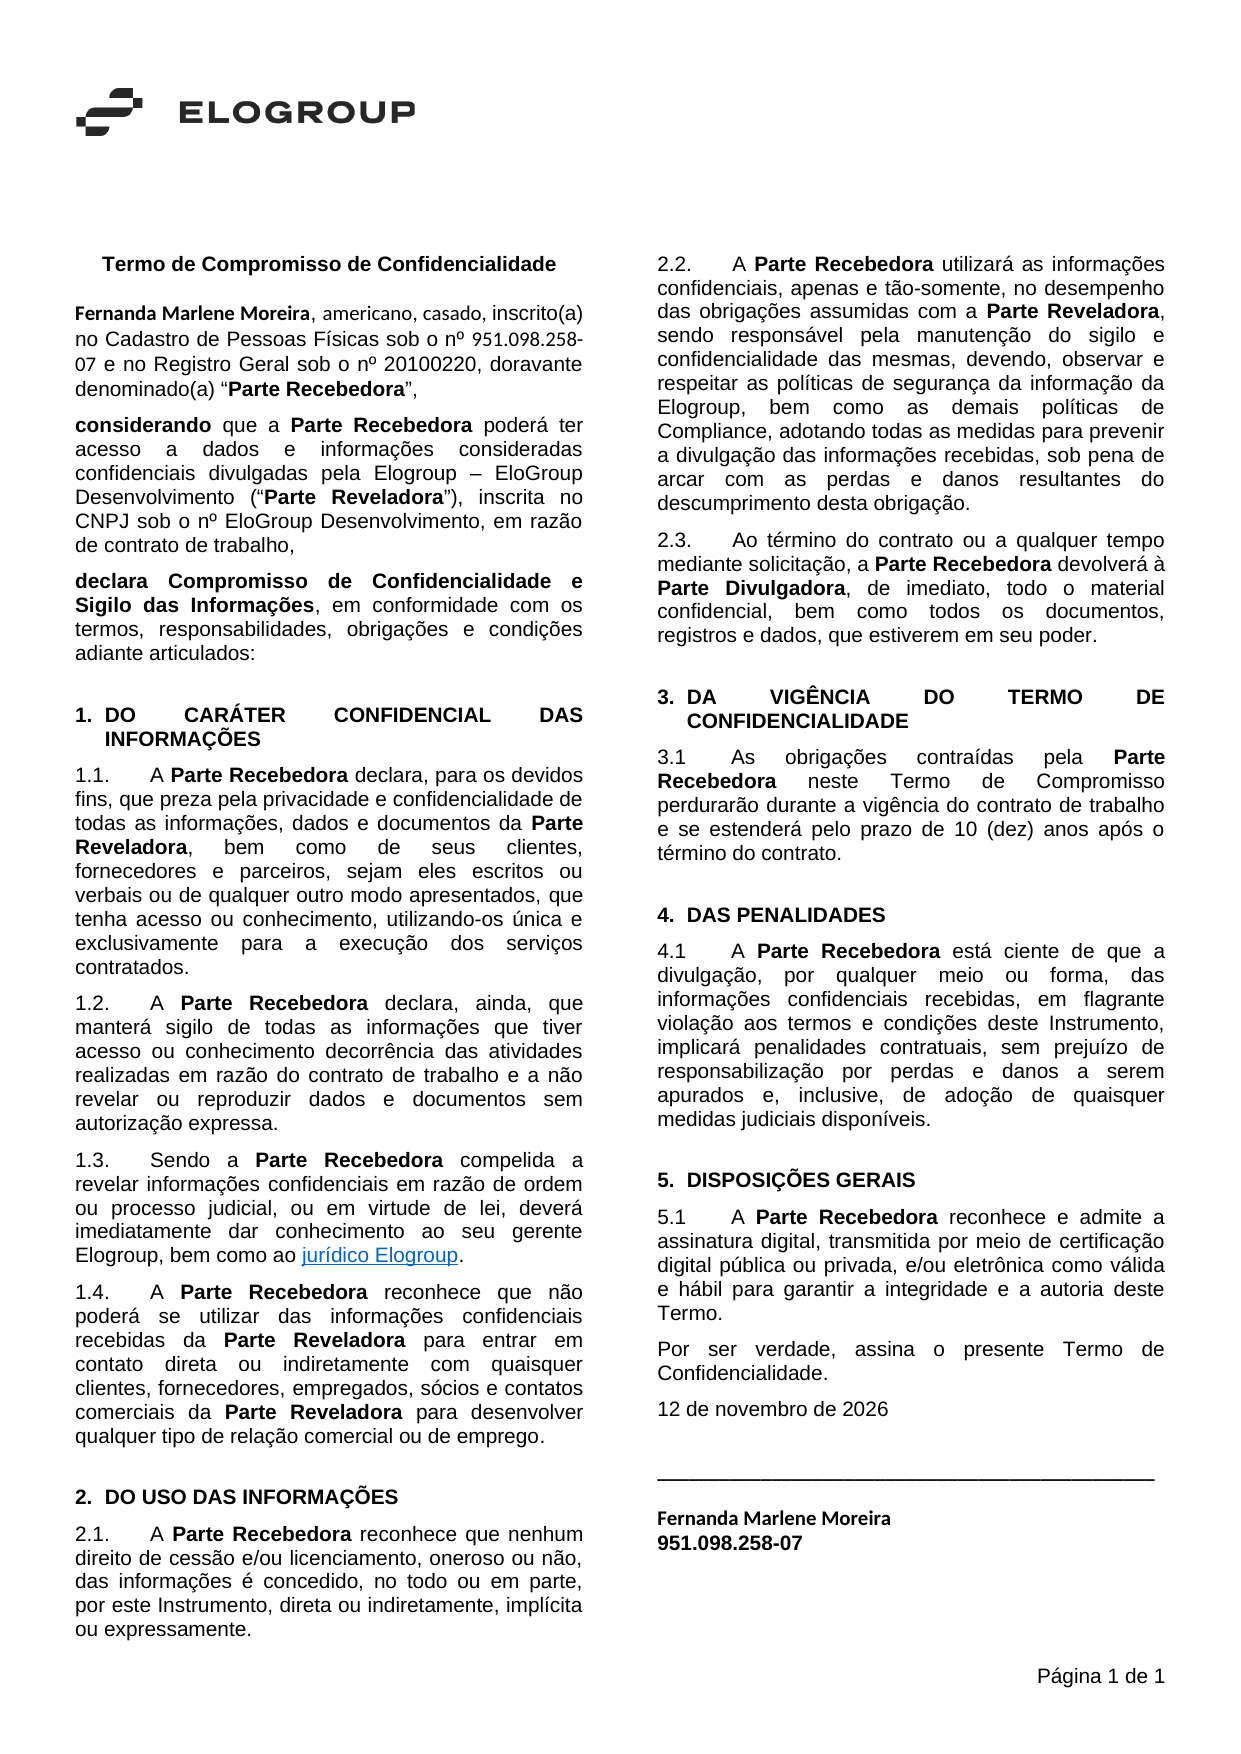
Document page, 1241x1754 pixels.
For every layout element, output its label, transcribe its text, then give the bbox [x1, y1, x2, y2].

list Sendo a Parte Recebedora compelida a revelar informações confidenciais em razão de ordem ou processo judicial, ou em virtude de lei, deverá imediatamente dar conhecimento ao seu gerente Elogroup, bem como ao jurídico Elogroup. [75, 1147, 583, 1267]
text 951.098.258-07 [657, 1530, 1163, 1554]
list DISPOSIÇÕES GERAIS [657, 1168, 1165, 1192]
text Termo de Compromisso de Confidencialidade [75, 251, 583, 275]
list A Parte Recebedora utilizará as informações confidenciais, apenas e tão-somente, no desempenho das obrigações assumidas com a Parte Reveladora, sendo responsável pela manutenção do sigilo e confidencialidade das mesmas, devendo, observar e respeitar as políticas de segurança da informação da Elogroup, bem como as demais políticas de Compliance, adotando todas as medidas para prevenir a divulgação das informações recebidas, sob pena de arcar com as perdas e danos resultantes do descumprimento desta obrigação. [657, 251, 1165, 515]
list Ao término do contrato ou a qualquer tempo mediante solicitação, a Parte Recebedora devolverá à Parte Divulgadora, de imediato, todo o material confidencial, bem como todos os documentos, registros e dados, que estiverem em seu poder. [657, 527, 1165, 647]
list DO USO DAS INFORMAÇÕES [75, 1485, 583, 1509]
text Fernanda Marlene Moreira, americano, casado, inscrito(a) no Cadastro de Pessoas Físicas sob o nº 951.098.258-07 e no Registro Geral sob o nº 20100220, doravante denominado(a) “Parte Recebedora”, [75, 300, 583, 401]
list DO CARÁTER CONFIDENCIAL DAS INFORMAÇÕES [75, 703, 583, 751]
list DAS PENALIDADES [657, 902, 1165, 926]
list DA VIGÊNCIA DO TERMO DE CONFIDENCIALIDADE [657, 685, 1165, 733]
list A Parte Recebedora declara, para os devidos fins, que preza pela privacidade e confidencialidade de todas as informações, dados e documentos da Parte Reveladora, bem como de seus clientes, fornecedores e parceiros, sejam eles escritos ou verbais ou de qualquer outro modo apresentados, que tenha acesso ou conhecimento, utilizando-os única e exclusivamente para a execução dos serviços contratados. [75, 763, 583, 979]
text Por ser verdade, assina o presente Termo de Confidencialidade. [657, 1337, 1165, 1385]
text 11 de novembro de 2021 [657, 1397, 1163, 1421]
text Fernanda Marlene Moreira [657, 1505, 1163, 1530]
list A Parte Recebedora reconhece e admite a assinatura digital, transmitida por meio de certificação digital pública ou privada, e/ou eletrônica como válida e hábil para garantir a integridade e a autoria deste Termo. [657, 1204, 1165, 1324]
text considerando que a Parte Recebedora poderá ter acesso a dados e informações consideradas confidenciais divulgadas pela Elogroup – EloGroup Desenvolvimento (“Parte Reveladora”), inscrita no CNPJ sob o nº EloGroup Desenvolvimento, em razão de contrato de trabalho, [75, 413, 583, 557]
text declara Compromisso de Confidencialidade e Sigilo das Informações, em conformidade com os termos, responsabilidades, obrigações e condições adiante articulados: [75, 569, 583, 665]
list A Parte Recebedora declara, ainda, que manterá sigilo de todas as informações que tiver acesso ou conhecimento decorrência das atividades realizadas em razão do contrato de trabalho e a não revelar ou reproduzir dados e documentos sem autorização expressa. [75, 991, 583, 1135]
text ________________________________________________ [657, 1459, 1163, 1484]
list A Parte Recebedora está ciente de que a divulgação, por qualquer meio ou forma, das informações confidenciais recebidas, em flagrante violação aos termos e condições deste Instrumento, implicará penalidades contratuais, sem prejuízo de responsabilização por perdas e danos a serem apurados e, inclusive, de adoção de quaisquer medidas judiciais disponíveis. [657, 939, 1165, 1131]
list A Parte Recebedora reconhece que nenhum direito de cessão e/ou licenciamento, oneroso ou não, das informações é concedido, no todo ou em parte, por este Instrumento, direta ou indiretamente, implícita ou expressamente. [75, 1521, 583, 1641]
list A Parte Recebedora reconhece que não poderá se utilizar das informações confidenciais recebidas da Parte Reveladora para entrar em contato direta ou indiretamente com quaisquer clientes, fornecedores, empregados, sócios e contatos comerciais da Parte Reveladora para desenvolver qualquer tipo de relação comercial ou de emprego. [75, 1280, 583, 1447]
list As obrigações contraídas pela Parte Recebedora neste Termo de Compromisso perdurarão durante a vigência do contrato de trabalho e se estenderá pelo prazo de 10 (dez) anos após o término do contrato. [657, 745, 1165, 865]
